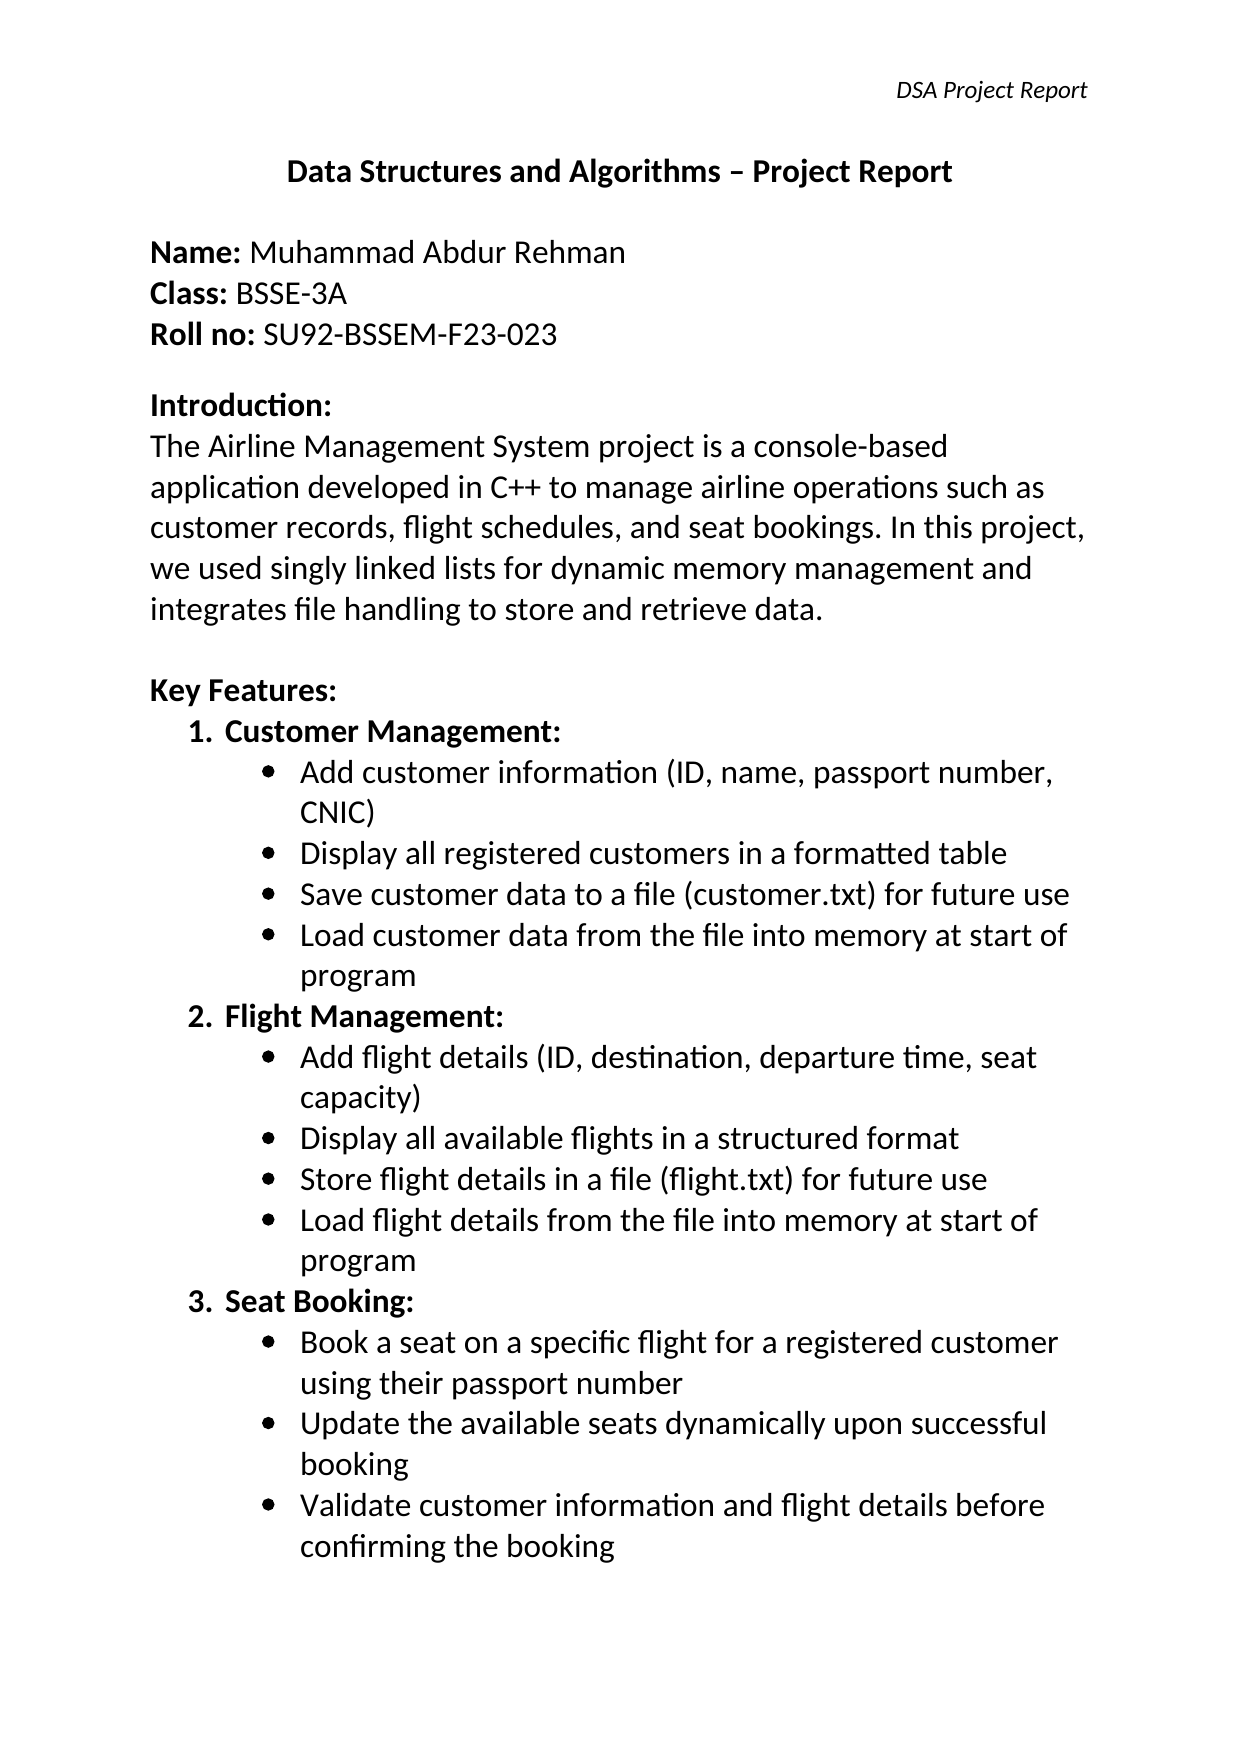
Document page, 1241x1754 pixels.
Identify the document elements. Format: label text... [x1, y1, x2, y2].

list Display all available flights in a structured format [262, 1117, 1090, 1158]
list Update the available seats dynamically upon successful booking [262, 1402, 1090, 1484]
list Book a seat on a specific flight for a registered customer using their passport number [262, 1321, 1090, 1402]
list Load flight details from the file into memory at start of program [262, 1199, 1090, 1280]
list Add flight details (ID, destination, departure time, seat capacity) [262, 1036, 1090, 1117]
list Add customer information (ID, name, passport number, CNIC) [262, 751, 1090, 832]
list Flight Management: [187, 995, 1090, 1036]
list Validate customer information and flight details before confirming the booking [262, 1484, 1090, 1565]
text The Airline Management System project is a console-based application developed in C++ to manage airline operations such as customer records, flight schedules, and seat bookings. In this project, we used singly linked lists for dynamic memory management and integrates file handling to store and retrieve data. [150, 425, 1090, 628]
list Seat Booking: [187, 1280, 1090, 1321]
list Save customer data to a file (customer.txt) for future use [262, 873, 1090, 914]
text Class: BSSE-3A [150, 272, 1090, 313]
text Data Structures and Algorithms – Project Report [150, 150, 1090, 191]
list Customer Management: [187, 710, 1090, 751]
list Store flight details in a file (flight.txt) for future use [262, 1158, 1090, 1199]
text Roll no: SU92-BSSEM-F23-023 [150, 313, 1090, 384]
list Load customer data from the file into memory at start of program [262, 914, 1090, 995]
text Introduction: [150, 384, 1090, 425]
text Name: Muhammad Abdur Rehman [150, 231, 1090, 272]
text Key Features: [150, 669, 1090, 710]
list Display all registered customers in a formatted table [262, 832, 1090, 873]
